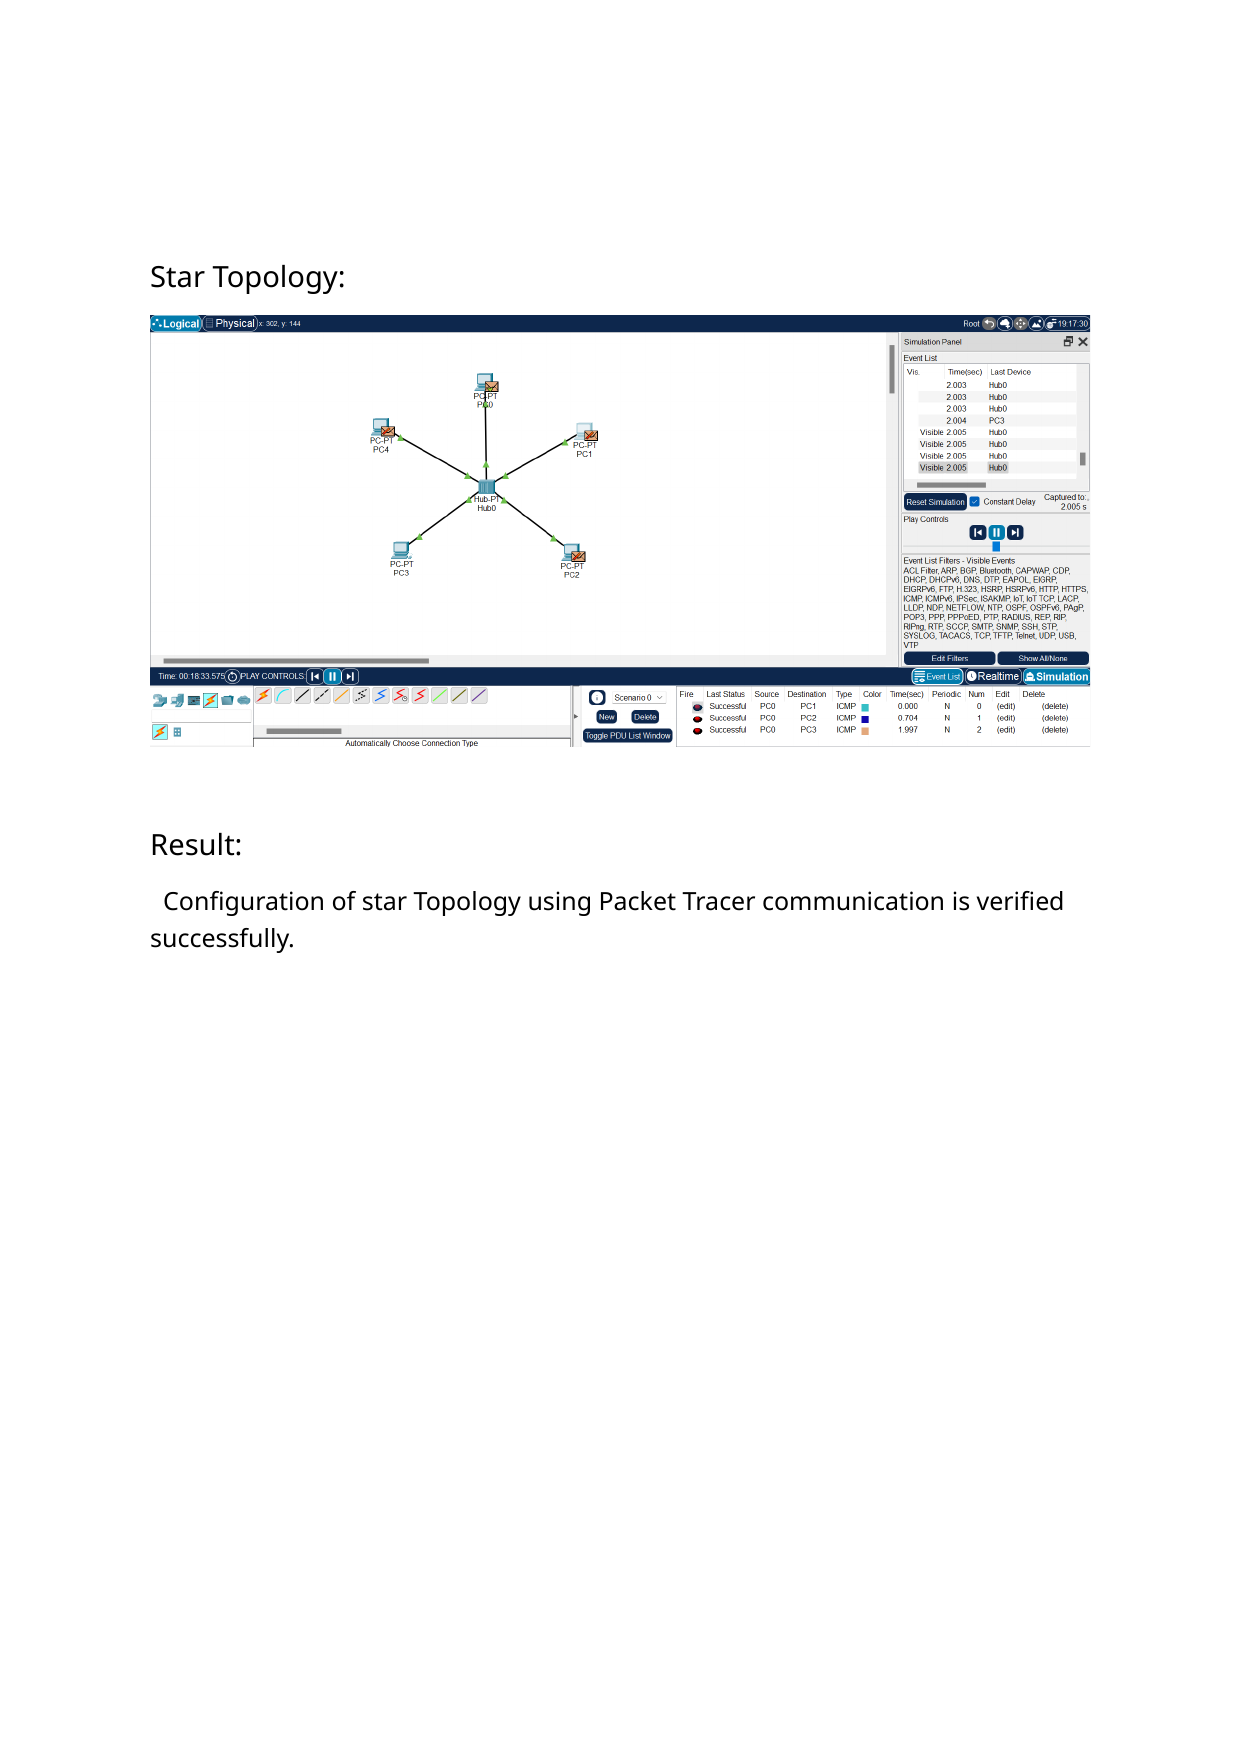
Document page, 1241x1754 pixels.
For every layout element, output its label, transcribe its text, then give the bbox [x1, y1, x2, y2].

picture [150, 315, 1091, 747]
text Star Topology: [150, 256, 1090, 296]
picture [178, 320, 186, 329]
picture [1026, 673, 1034, 681]
text Configuration of star Topology using Packet Tracer communication is verified successfully. [150, 884, 1090, 955]
text Result: [150, 824, 1090, 864]
